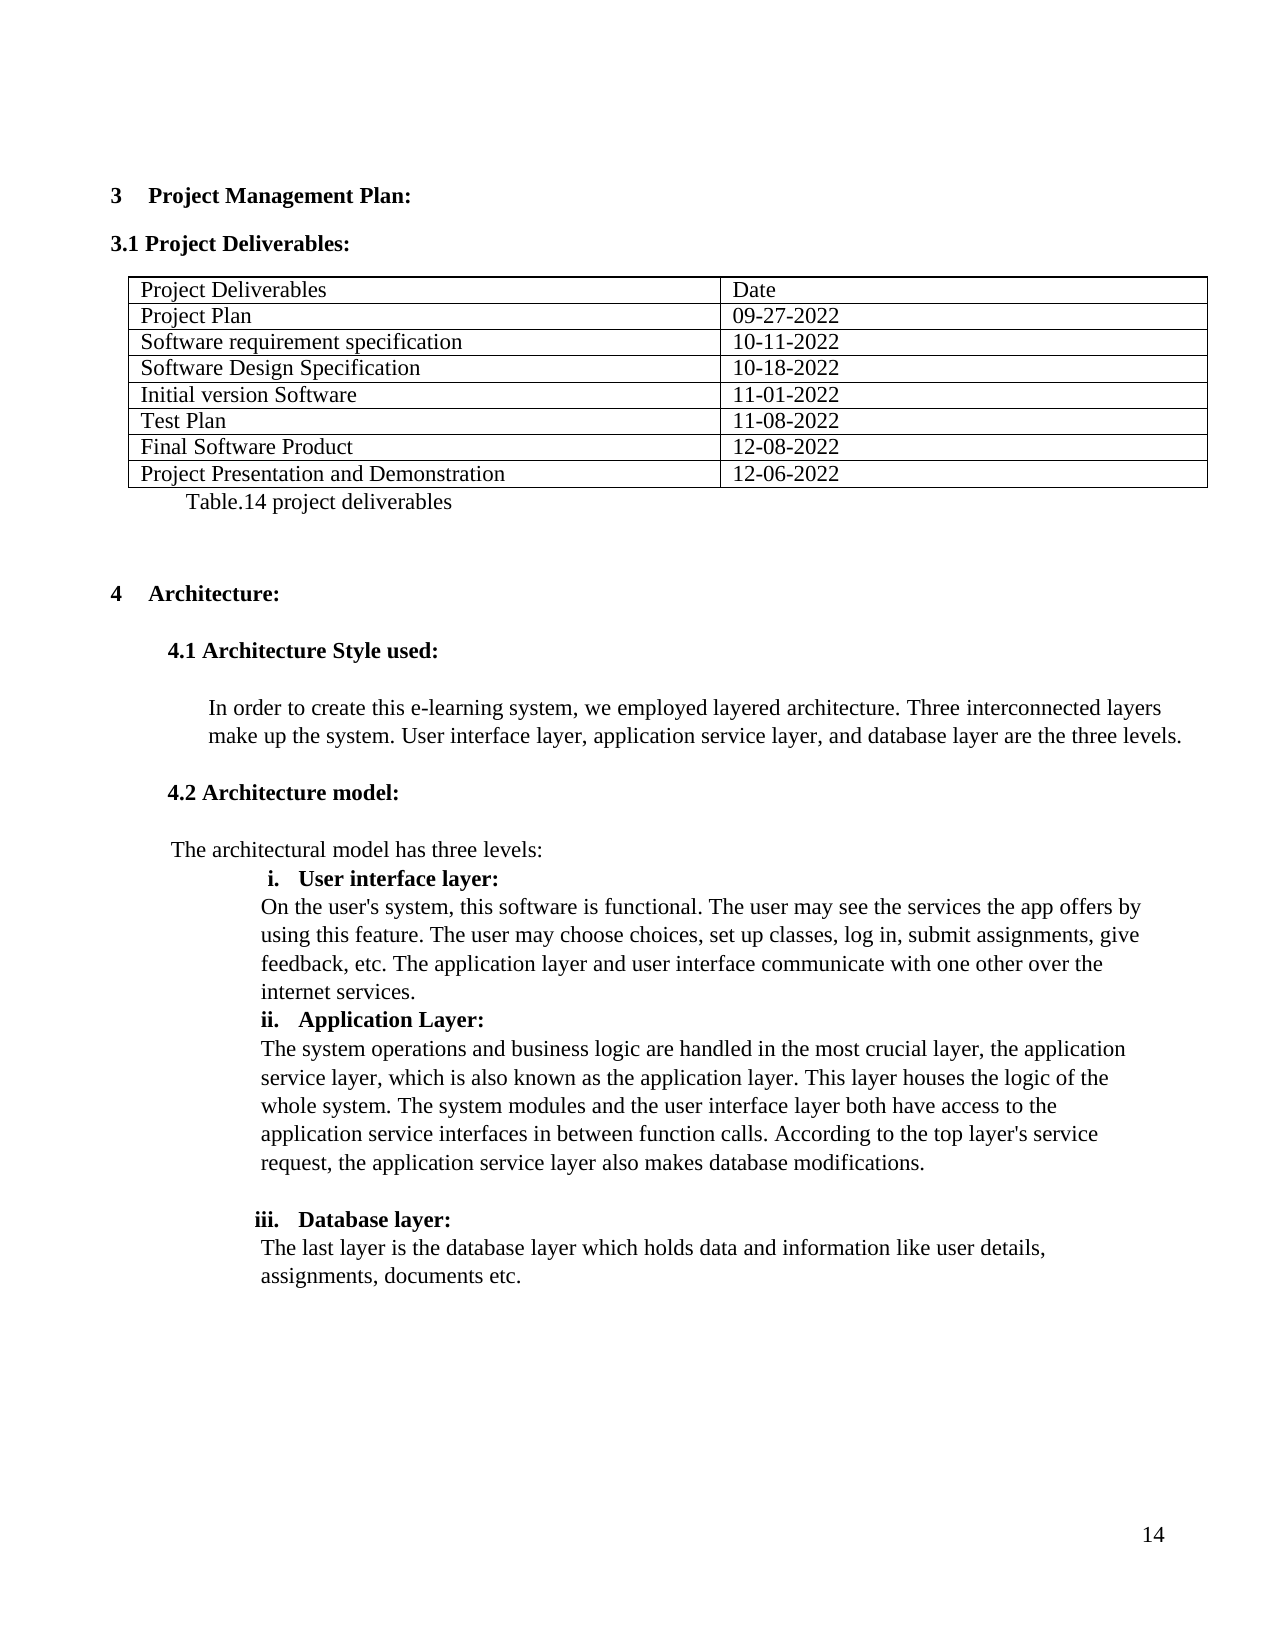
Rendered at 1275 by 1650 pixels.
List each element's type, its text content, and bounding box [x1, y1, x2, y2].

subtitle User interface layer: [267, 864, 1221, 891]
table_cell Initial version Software [129, 383, 720, 408]
table_header Project Deliverables [129, 278, 720, 303]
subtitle Architecture: [110, 580, 1221, 606]
text Table.14 project deliverables [186, 488, 1221, 514]
table_cell 12-08-2022 [721, 435, 1207, 460]
text The system operations and business logic are handled in the most crucial layer, the application service layer, which is also known as the application layer. This layer houses the logic of the whole system. The system modules and the user interface layer both have access to the application service interfaces in between function calls. According to the top layer's service request, the application service layer also makes database modifications. [261, 1035, 1164, 1175]
table_cell Test Plan [129, 409, 720, 434]
subtitle Database layer: [254, 1206, 1221, 1232]
table_cell Software requirement specification [129, 330, 720, 355]
subtitle Application Layer: [261, 1007, 1221, 1033]
table_cell 10-18-2022 [721, 356, 1207, 382]
table_cell Final Software Product [129, 435, 720, 460]
subtitle Project Management Plan: [110, 183, 1221, 209]
list Project Deliverables: [110, 229, 1221, 256]
table_cell 11-01-2022 [721, 383, 1207, 408]
text 4.1 Architecture Style used: [87, 637, 1221, 663]
table_cell Project Plan [129, 304, 720, 329]
text In order to create this e-learning system, we employed layered architecture. Three interconnected layers make up the system. User interface layer, application service layer, and database layer are the three levels. [208, 694, 1202, 749]
table_cell 12-06-2022 [721, 461, 1207, 487]
subtitle 4.2 Architecture model: [167, 779, 1221, 806]
table_cell Project Presentation and Demonstration [129, 461, 720, 487]
text On the user's system, this software is functional. The user may see the services the app offers by using this feature. The user may choose choices, set up classes, log in, submit assignments, give feedback, etc. The application layer and user interface communicate with one other over the internet services. [261, 893, 1144, 1005]
table_cell 11-08-2022 [721, 409, 1207, 434]
text The last layer is the database layer which holds data and information like user details, assignments, documents etc. [261, 1234, 1144, 1289]
table_cell Software Design Specification [129, 356, 720, 382]
text The architectural model has three levels: [171, 836, 1221, 863]
table_cell 10-11-2022 [721, 330, 1207, 355]
table_cell 09-27-2022 [721, 304, 1207, 329]
table_header Date [721, 278, 1207, 303]
